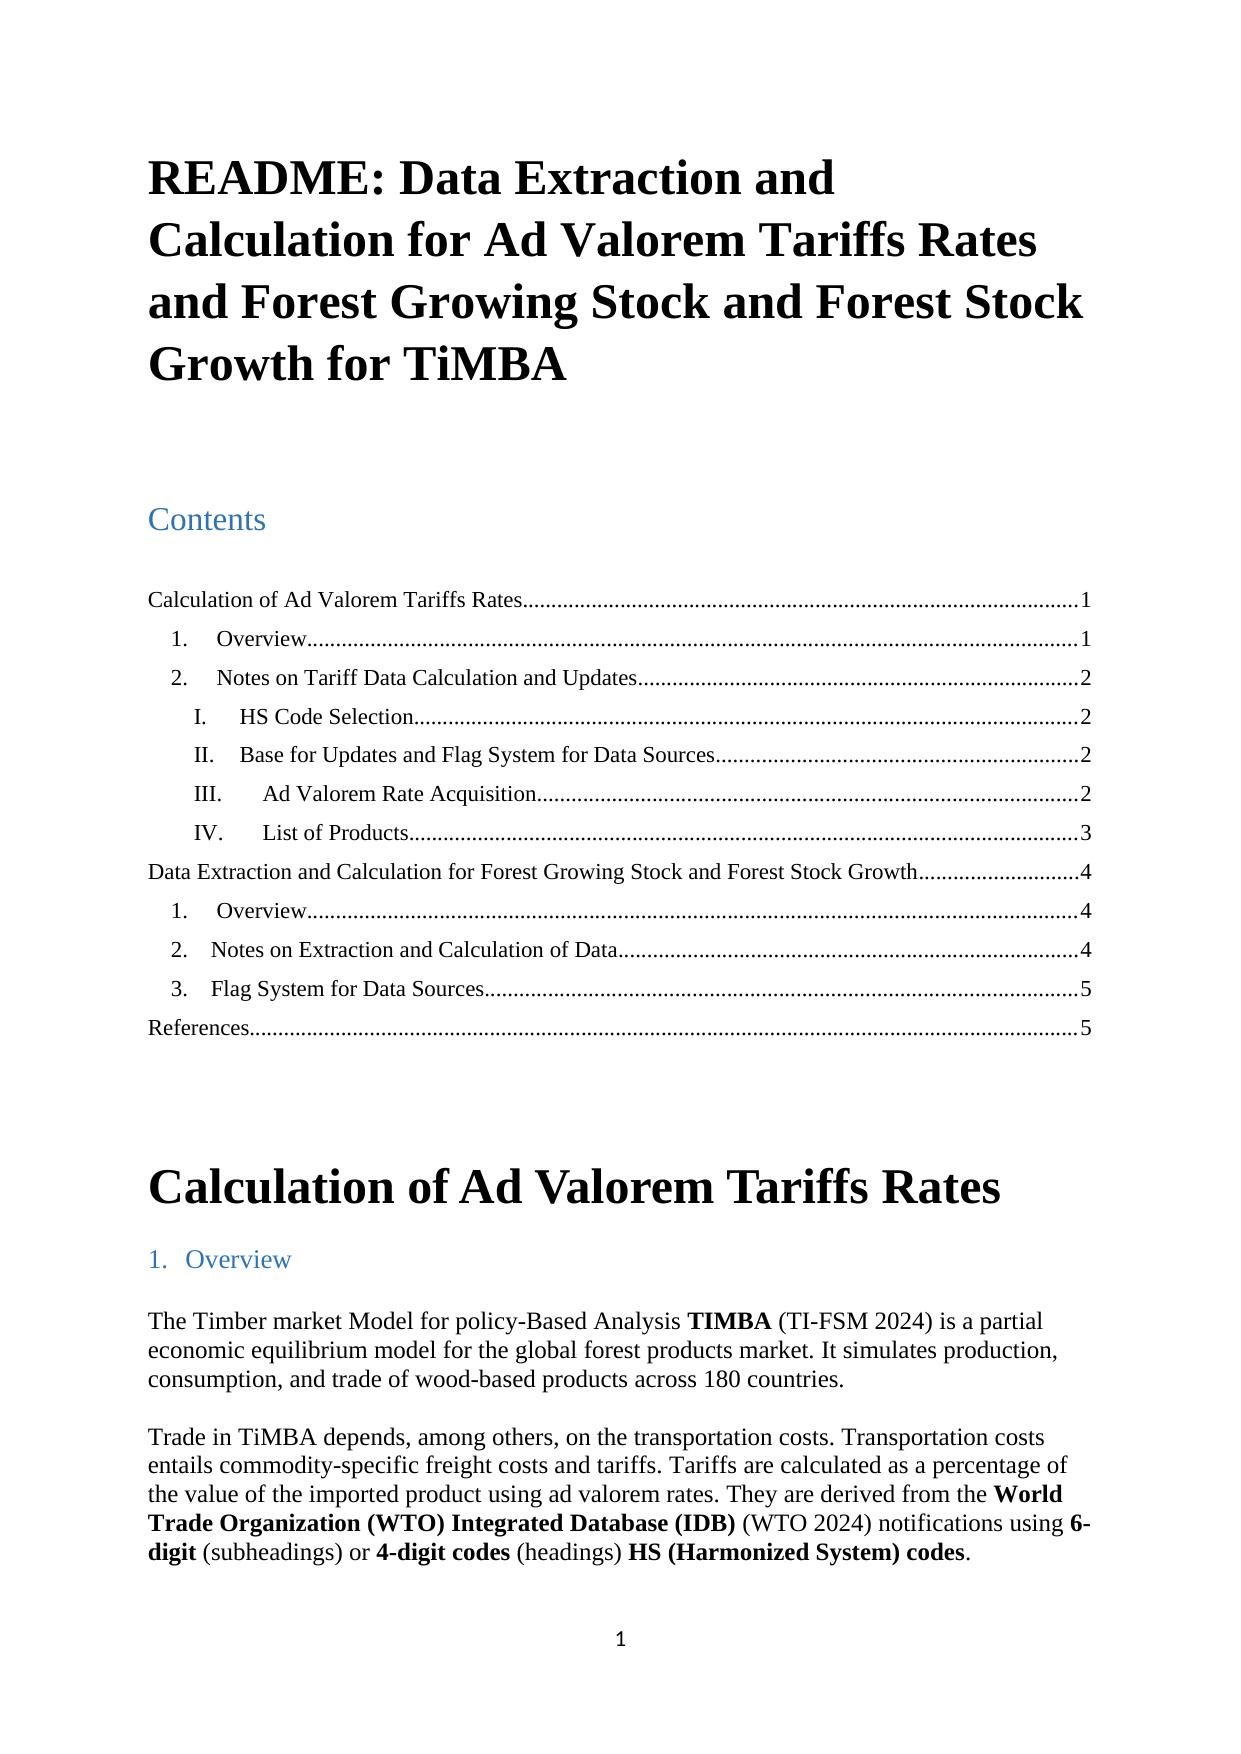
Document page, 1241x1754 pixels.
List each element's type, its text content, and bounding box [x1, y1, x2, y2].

text README: Data Extraction and Calculation for Ad Valorem Tariffs Rates and Forest Growing Stock and Forest Stock Growth for TiMBA [148, 148, 1093, 391]
text The Timber market Model for policy-Based Analysis TIMBA (TI-FSM 2024) is a partial economic equilibrium model for the global forest products market. It simulates production, consumption, and trade of wood-based products across 180 countries. [148, 1306, 1093, 1392]
subtitle Overview [148, 1243, 1093, 1275]
text Trade in TiMBA depends, among others, on the transportation costs. Transportation costs entails commodity-specific freight costs and tariffs. Tariffs are calculated as a percentage of the value of the imported product using ad valorem rates. They are derived from the World Trade Organization (WTO) Integrated Database (IDB) (WTO 2024) notifications using 6-digit (subheadings) or 4-digit codes (headings) HS (Harmonized System) codes. [148, 1422, 1093, 1565]
subtitle Calculation of Ad Valorem Tariffs Rates [148, 1157, 1093, 1214]
